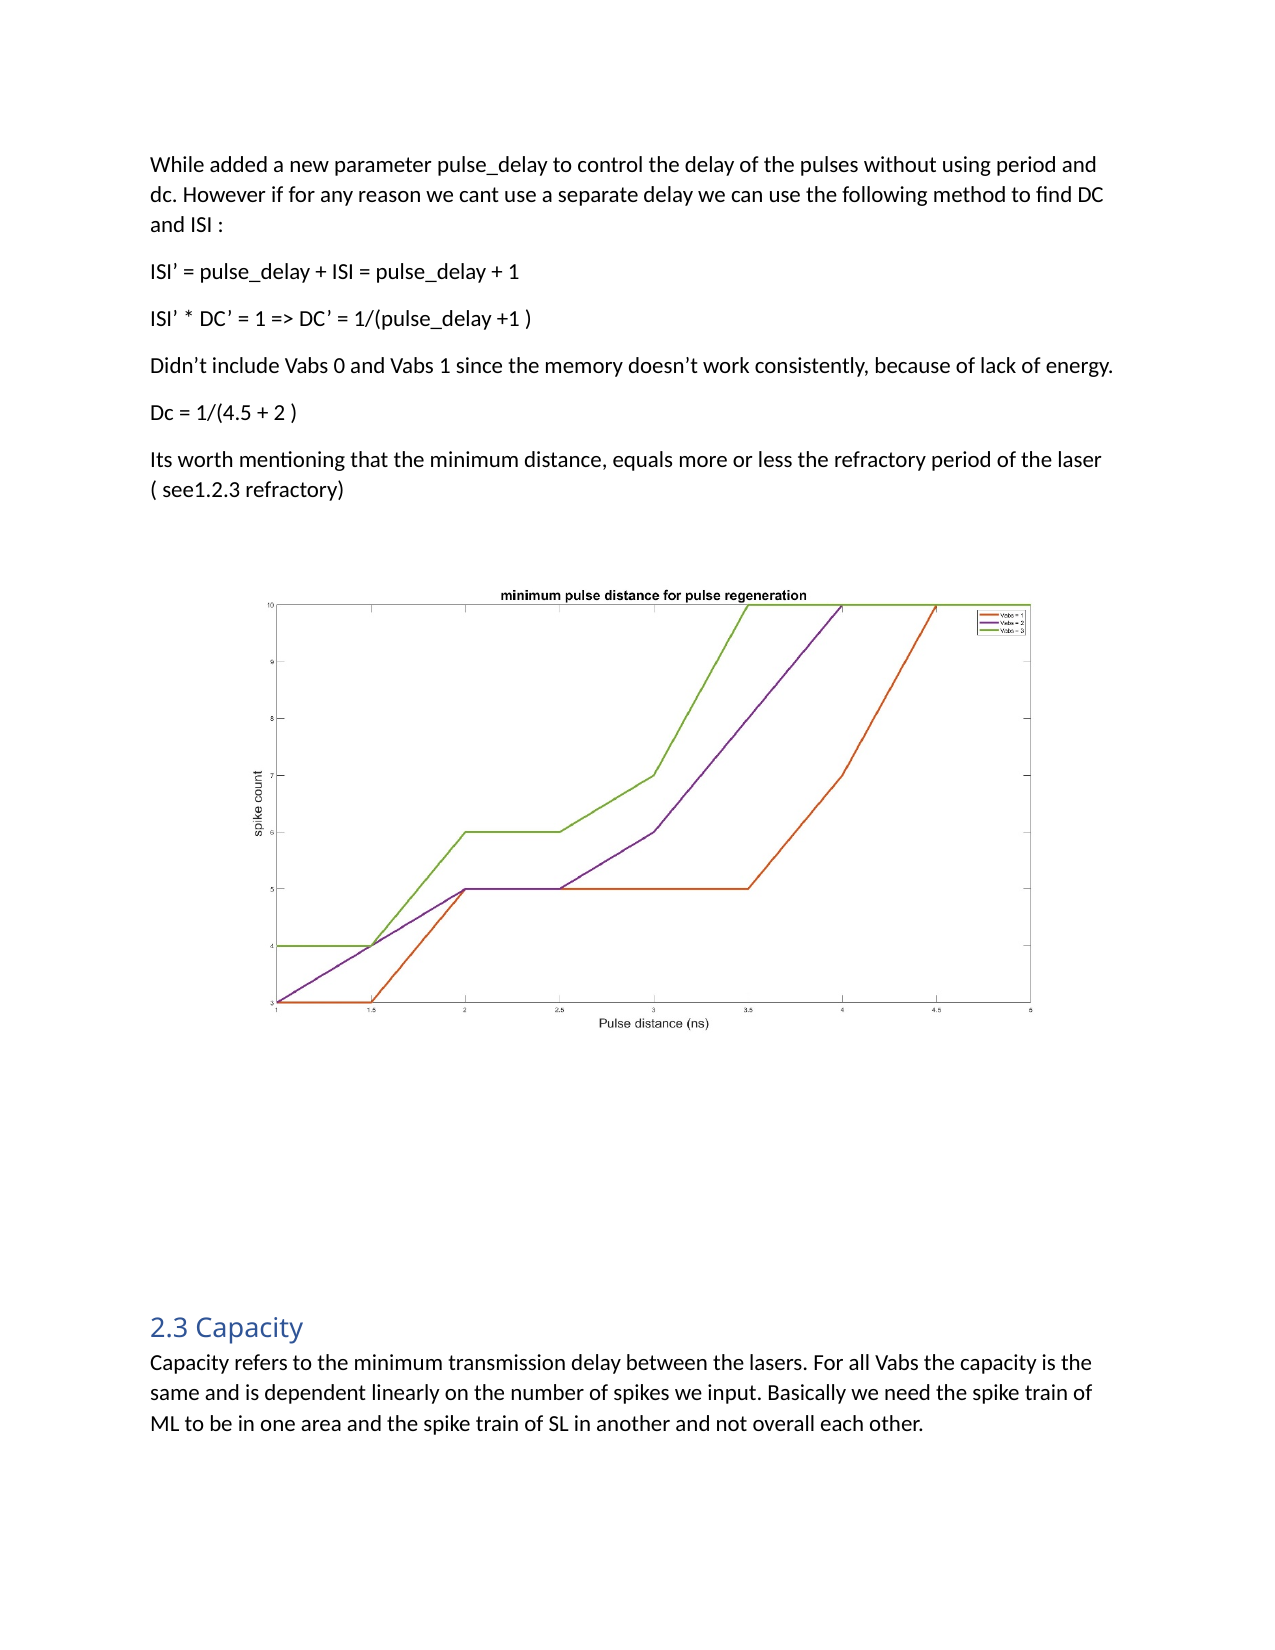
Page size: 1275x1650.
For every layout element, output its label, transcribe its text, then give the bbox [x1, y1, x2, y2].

text ISI’ = pulse_delay + ISI = pulse_delay + 1 [150, 257, 1125, 285]
text While added a new parameter pulse_delay to control the delay of the pulses without using period and dc. However if for any reason we cant use a separate delay we can use the following method to find DC and ISI : [150, 150, 1125, 238]
text Capacity refers to the minimum transmission delay between the lasers. For all Vabs the capacity is the same and is dependent linearly on the number of spikes we input. Basically we need the spike train of ML to be in one area and the spike train of SL in another and not overall each other. [150, 1348, 1125, 1437]
subtitle 2.3 Capacity [150, 1308, 1125, 1345]
text Didn’t include Vabs 0 and Vabs 1 since the memory doesn’t work consistently, because of lack of energy. [150, 351, 1125, 379]
picture [150, 568, 1123, 1056]
text ISI’ * DC’ = 1 => DC’ = 1/(pulse_delay +1 ) [150, 304, 1125, 332]
text Dc = 1/(4.5 + 2 ) [150, 398, 1125, 426]
text Its worth mentioning that the minimum distance, equals more or less the refractory period of the laser ( see1.2.3 refractory) [150, 445, 1125, 503]
